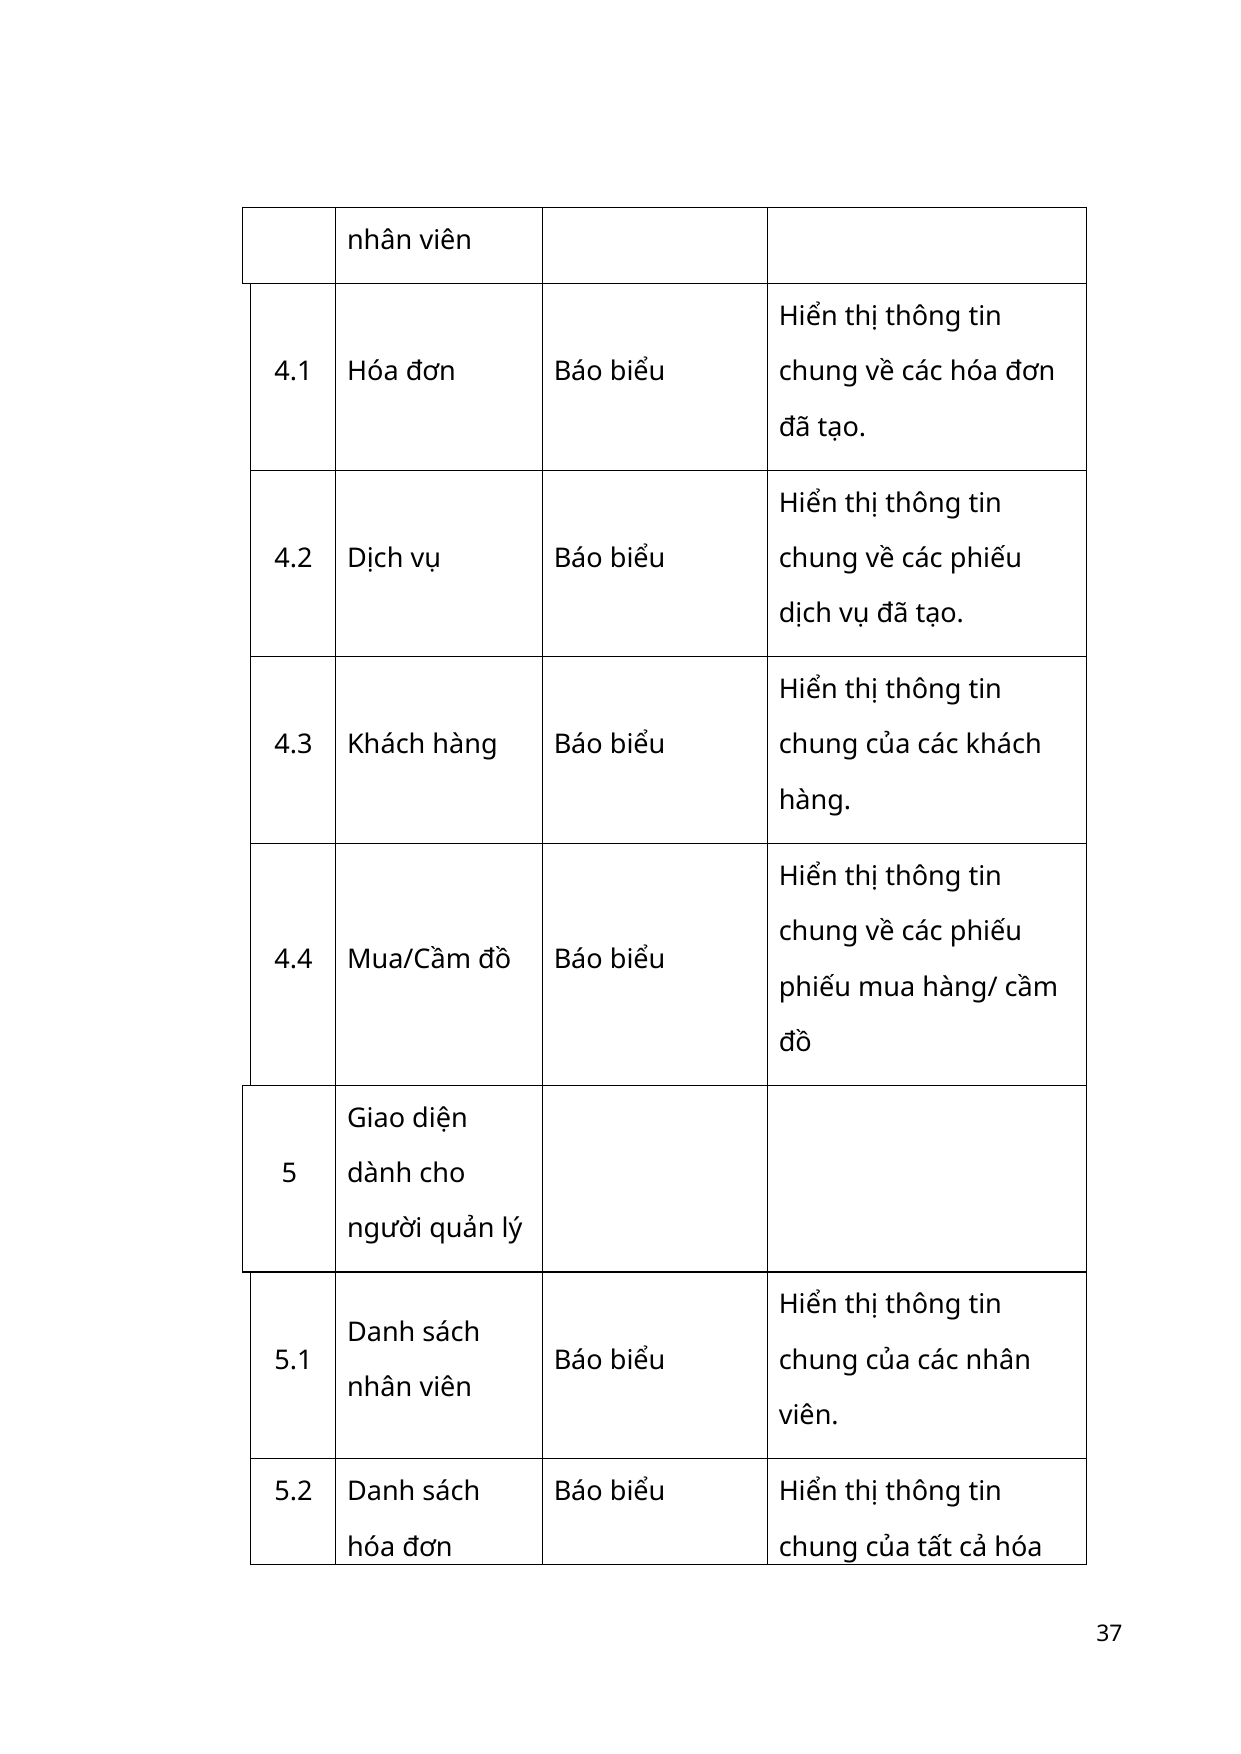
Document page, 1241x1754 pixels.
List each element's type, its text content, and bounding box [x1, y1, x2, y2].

table_cell Hiển thị thông tin chung về các hóa đơn đã tạo. [768, 284, 1086, 469]
table_cell Báo biểu [543, 284, 767, 469]
table_cell Báo biểu [543, 657, 767, 843]
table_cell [336, 208, 542, 283]
table_cell Danh sách nhân viên [336, 1273, 542, 1458]
table_cell 5 [243, 1086, 335, 1271]
table_cell Hiển thị thông tin chung về các phiếu phiếu mua hàng/ cầm đồ [768, 844, 1086, 1085]
table_cell [543, 1086, 767, 1271]
table_cell Hóa đơn [336, 284, 542, 469]
table_cell Báo biểu [543, 1459, 767, 1564]
table_cell 4.2 [251, 471, 335, 656]
table_cell Giao diện dành cho người quản lý [336, 1086, 542, 1271]
table_cell Báo biểu [543, 844, 767, 1085]
table_cell Hiển thị thông tin chung của các nhân viên. [768, 1273, 1086, 1458]
table_cell 5.2 [251, 1459, 335, 1564]
table_cell [543, 208, 767, 283]
table_cell 5.1 [251, 1273, 335, 1458]
table_cell 4.3 [251, 657, 335, 843]
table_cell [768, 1459, 1086, 1564]
table_cell [768, 1086, 1086, 1271]
table_cell 4.1 [251, 284, 335, 469]
table_cell 4 [243, 208, 335, 283]
table_cell Dịch vụ [336, 471, 542, 656]
table_cell Báo biểu [543, 1273, 767, 1458]
table_cell Hiển thị thông tin chung của các khách hàng. [768, 657, 1086, 843]
table_cell [768, 208, 1086, 283]
table_cell Báo biểu [543, 471, 767, 656]
table_cell Danh sách hóa đơn [336, 1459, 542, 1564]
table_cell Mua/Cầm đồ [336, 844, 542, 1085]
table_cell Hiển thị thông tin chung về các phiếu dịch vụ đã tạo. [768, 471, 1086, 656]
table_cell 4.4 [251, 844, 335, 1085]
table_cell Khách hàng [336, 657, 542, 843]
